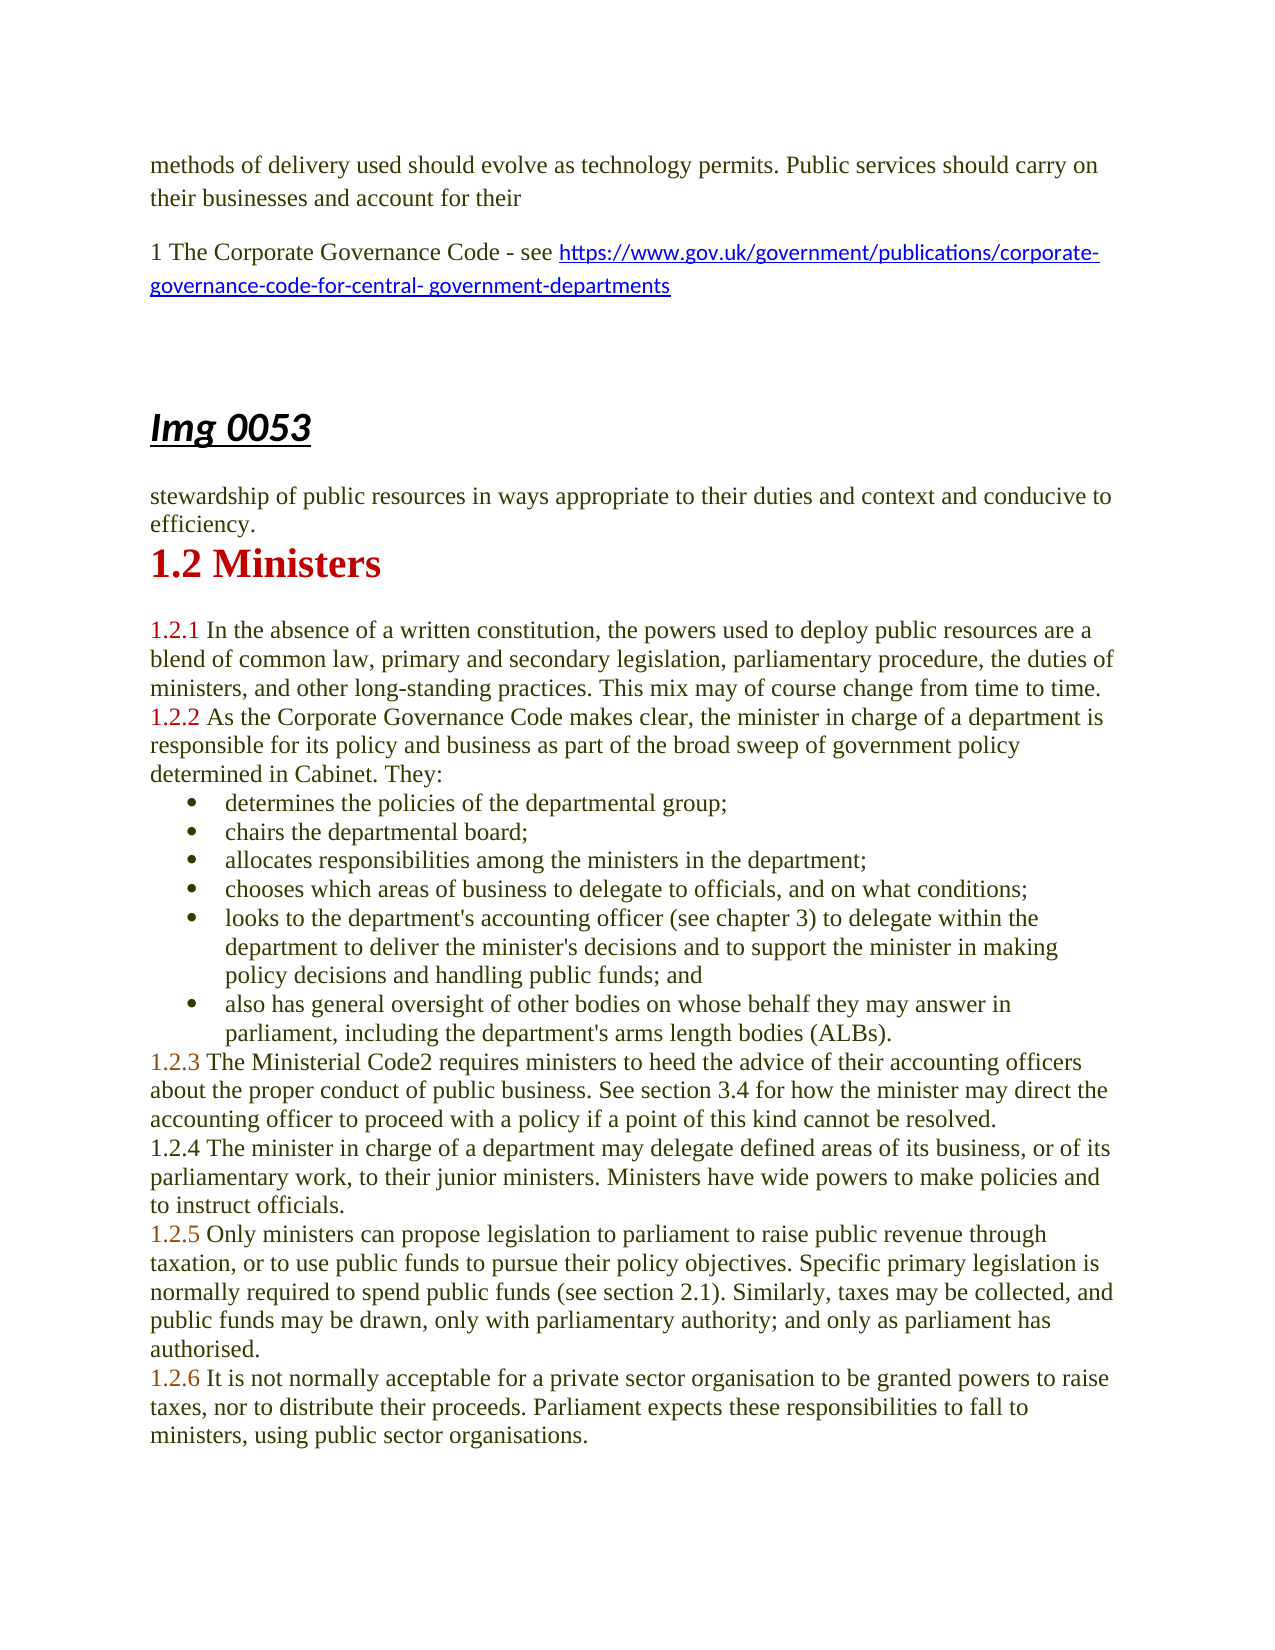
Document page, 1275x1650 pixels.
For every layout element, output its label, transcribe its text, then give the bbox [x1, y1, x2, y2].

text stewardship of public resources in ways appropriate to their duties and context and conducive to efficiency. [150, 481, 1125, 538]
list chairs the departmental board; [187, 817, 1125, 845]
text 1 The Corporate Governance Code - see https://www.gov.uk/government/publications/corporate-governance-code-for-central- government-departments [150, 237, 1125, 299]
text 1.2 Ministers [150, 538, 1125, 586]
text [150, 150, 1125, 212]
text 1.2.6 It is not normally acceptable for a private sector organisation to be granted powers to raise taxes, nor to distribute their proceeds. Parliament expects these responsibilities to fall to ministers, using public sector organisations. [150, 1363, 1125, 1449]
text Img 0053 [150, 401, 1125, 452]
list looks to the department's accounting officer (see chapter 3) to delegate within the department to deliver the minister's decisions and to support the minister in making policy decisions and handling public funds; and [187, 903, 1125, 989]
list allocates responsibilities among the ministers in the department; [187, 845, 1125, 874]
list determines the policies of the departmental group; [187, 788, 1125, 817]
list chooses which areas of business to delegate to officials, and on what conditions; [187, 874, 1125, 903]
text 1.2.5 Only ministers can propose legislation to parliament to raise public revenue through taxation, or to use public funds to pursue their policy objectives. Specific primary legislation is normally required to spend public funds (see section 2.1). Similarly, taxes may be collected, and public funds may be drawn, only with parliamentary authority; and only as parliament has authorised. [150, 1219, 1125, 1363]
list also has general oversight of other bodies on whose behalf they may answer in parliament, including the department's arms length bodies (ALBs). [187, 989, 1125, 1047]
text 1.2.3 The Ministerial Code2 requires ministers to heed the advice of their accounting officers about the proper conduct of public business. See section 3.4 for how the minister may direct the accounting officer to proceed with a policy if a point of this kind cannot be resolved. [150, 1047, 1125, 1133]
text 1.2.4 The minister in charge of a department may delegate defined areas of its business, or of its parliamentary work, to their junior ministers. Ministers have wide powers to make policies and to instruct officials. [150, 1133, 1125, 1219]
text 1.2.2 As the Corporate Governance Code makes clear, the minister in charge of a department is responsible for its policy and business as part of the broad sweep of government policy determined in Cabinet. They: [150, 702, 1125, 788]
text 1.2.1 In the absence of a written constitution, the powers used to deploy public resources are a blend of common law, primary and secondary legislation, parliamentary procedure, the duties of ministers, and other long-standing practices. This mix may of course change from time to time. [150, 615, 1125, 702]
